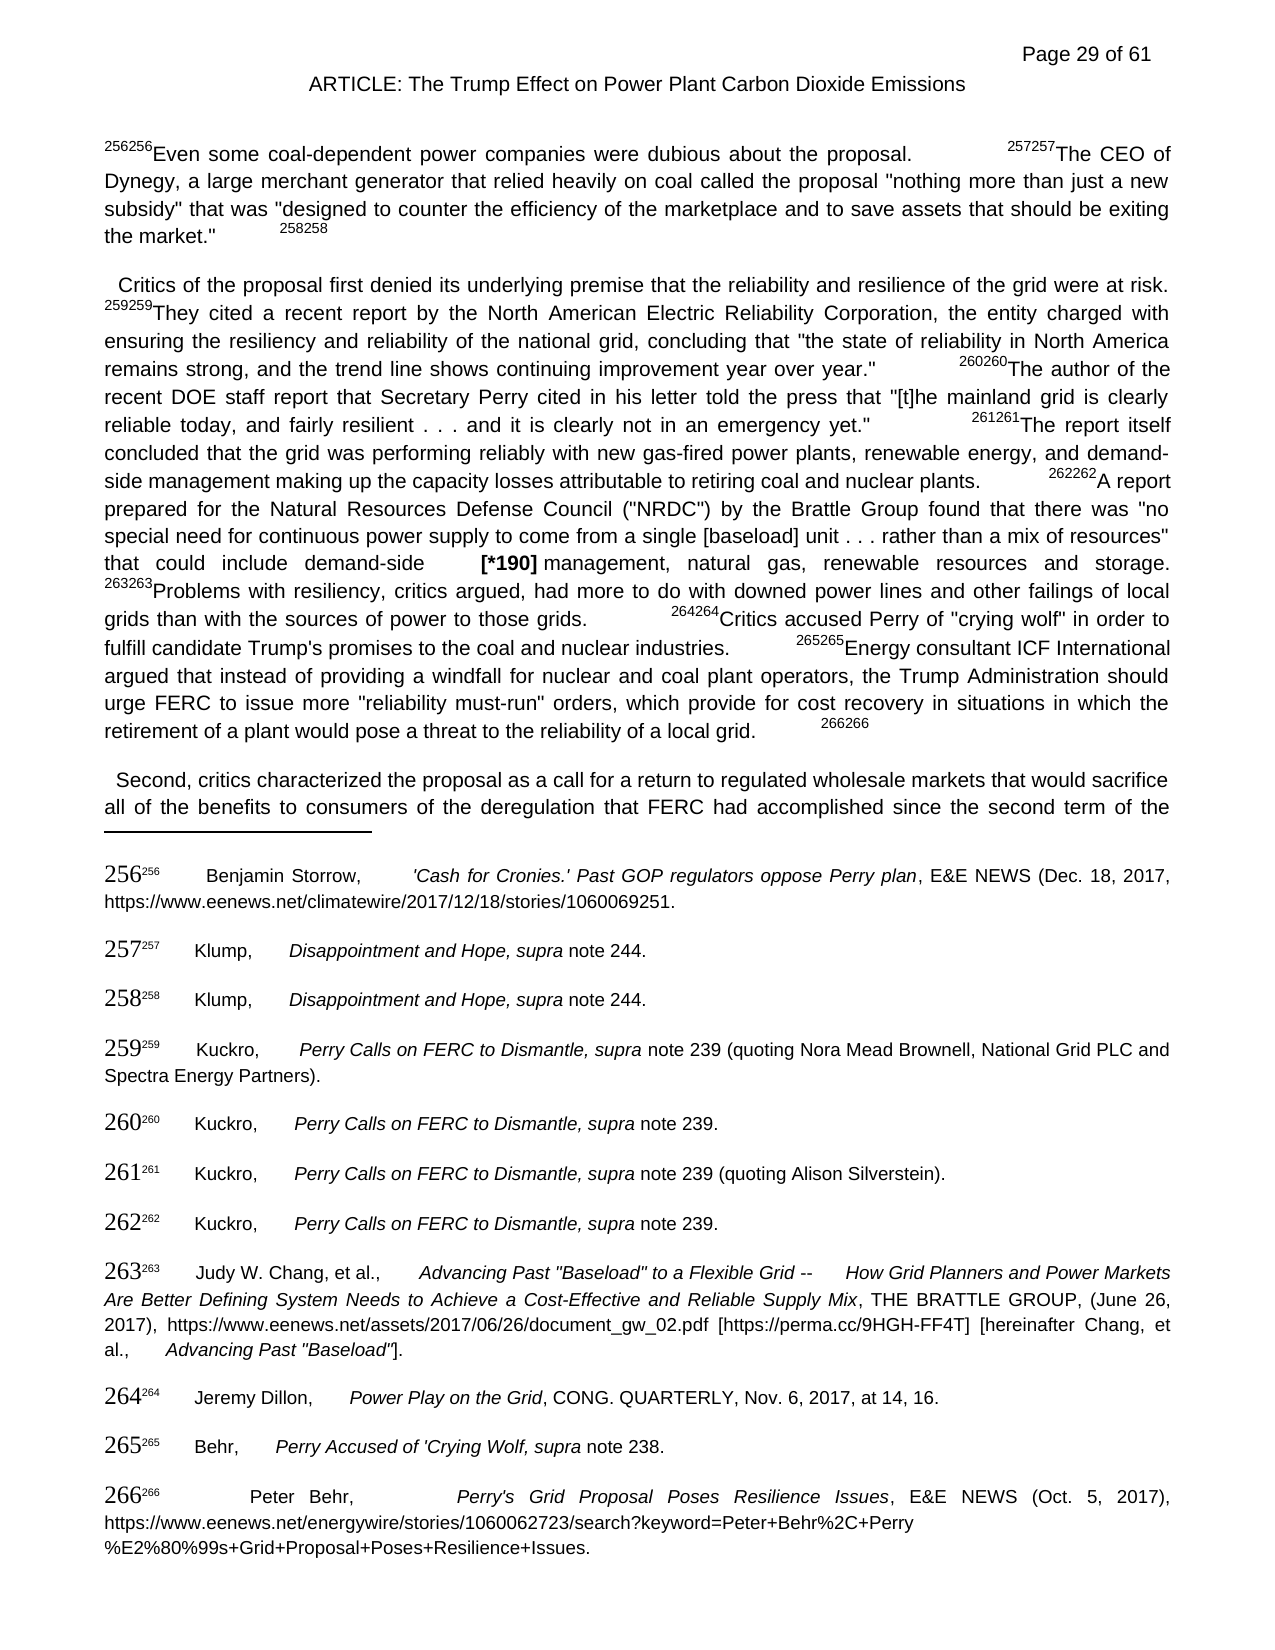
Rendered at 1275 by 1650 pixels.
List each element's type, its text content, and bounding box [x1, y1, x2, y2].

text Critics of the proposal first denied its underlying premise that the reliability and resilience of the grid were at risk. 259They cited a recent report by the North American Electric Reliability Corporation, the entity charged with ensuring the resiliency and reliability of the national grid, concluding that "the state of reliability in North America remains strong, and the trend line shows continuing improvement year over year." 260The author of the recent DOE staff report that Secretary Perry cited in his letter told the press that "[t]he mainland grid is clearly reliable today, and fairly resilient . . . and it is clearly not in an emergency yet." 261The report itself concluded that the grid was performing reliably with new gas-fired power plants, renewable energy, and demand-side management making up the capacity losses attributable to retiring coal and nuclear plants. 262A report prepared for the Natural Resources Defense Council ("NRDC") by the Brattle Group found that there was "no special need for continuous power supply to come from a single [baseload] unit . . . rather than a mix of resources" that could include demand-side [*190] management, natural gas, renewable resources and storage. 263Problems with resiliency, critics argued, had more to do with downed power lines and other failings of local grids than with the sources of power to those grids. 264Critics accused Perry of "crying wolf" in order to fulfill candidate Trump's promises to the coal and nuclear industries. 265Energy consultant ICF International argued that instead of providing a windfall for nuclear and coal plant operators, the Trump Administration should urge FERC to issue more "reliability must-run" orders, which provide for cost recovery in situations in which the retirement of a plant would pose a threat to the reliability of a local grid. 266 [104, 270, 1171, 744]
text The directive, however, encountered a firestorm of opposition from a wide variety of stakeholders, including the natural gas industry, 247renewable energy companies, 248independent power producers, 249vertically integrated utility companies, 250commercial and industrial electricity consumers, 251system operators, 252and environmental groups. 253The head of the nation's largest grid system operator, PJM Interconnection, testified to a House subcommittee that "[f]or policymakers to simply try to 'outguess' the market or supplant it with their particular policy choice is simply a recipe for building an unsustainable market outcome that no investor would seriously consider [*189] and for which no consumer would ultimately benefit." 254Five former FERC chairpersons wrote that the proposal would "fundamentally distort" wholesale electricity markets, undermine investor confidence, and make the grid less reliable. 255One former Republican member of the commission bluntly referred to the proposal as "cash for cronies." 256Even some coal-dependent power companies were dubious about the proposal. 257The CEO of Dynegy, a large merchant generator that relied heavily on coal called the proposal "nothing more than just a new subsidy" that was "designed to counter the efficiency of the marketplace and to save assets that should be exiting the market." 258 [104, 137, 1171, 249]
